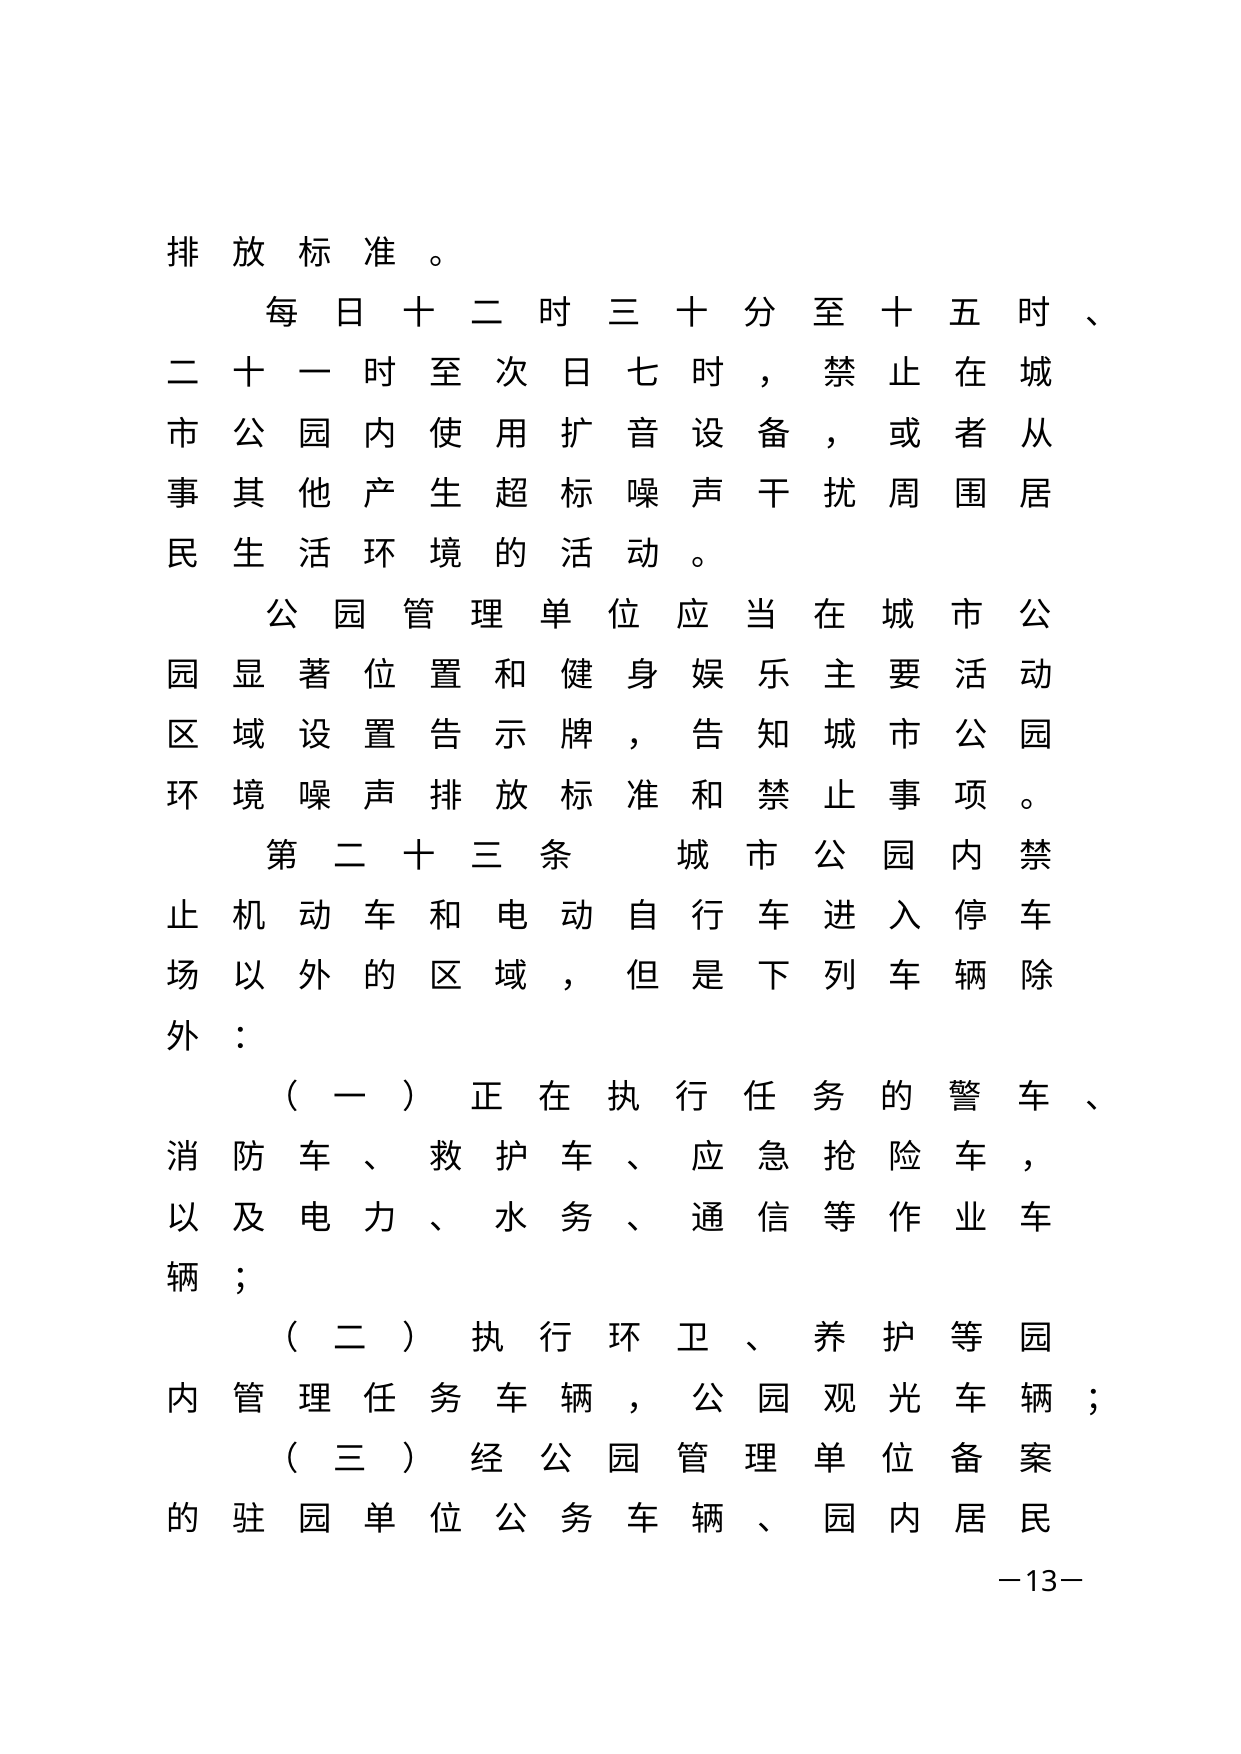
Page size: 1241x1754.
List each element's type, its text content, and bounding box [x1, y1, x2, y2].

text 公园管理单位应当在城市公园显著位置和健身娱乐主要活动区域设置告示牌，告知城市公园环境噪声排放标准和禁止事项。 [167, 581, 1085, 823]
text （三）经公园管理单位备案的驻园单位公务车辆、园内居民生活用车； [167, 1426, 1085, 1546]
text 每日十二时三十分至十五时、二十一时至次日七时，禁止在城市公园内使用扩音设备，或者从事其他产生超标噪声干扰周围居民生活环境的活动。 [167, 280, 1085, 581]
text 第二十二条 环境保护主管部门应当在城市公园内合理设置可以实时显示监测结果的噪声监测设施。在城市公园内开展各类体育健身、文化娱乐等活动所产生的噪声不得超过区域环境噪声排放标准。 [167, 219, 1085, 280]
text （二）执行环卫、养护等园内管理任务车辆，公园观光车辆； [167, 1305, 1085, 1426]
text （一）正在执行任务的警车、消防车、救护车、应急抢险车，以及电力、水务、通信等作业车辆； [167, 1064, 1085, 1305]
text 第二十三条 城市公园内禁止机动车和电动自行车进入停车场以外的区域，但是下列车辆除外： [167, 823, 1085, 1064]
